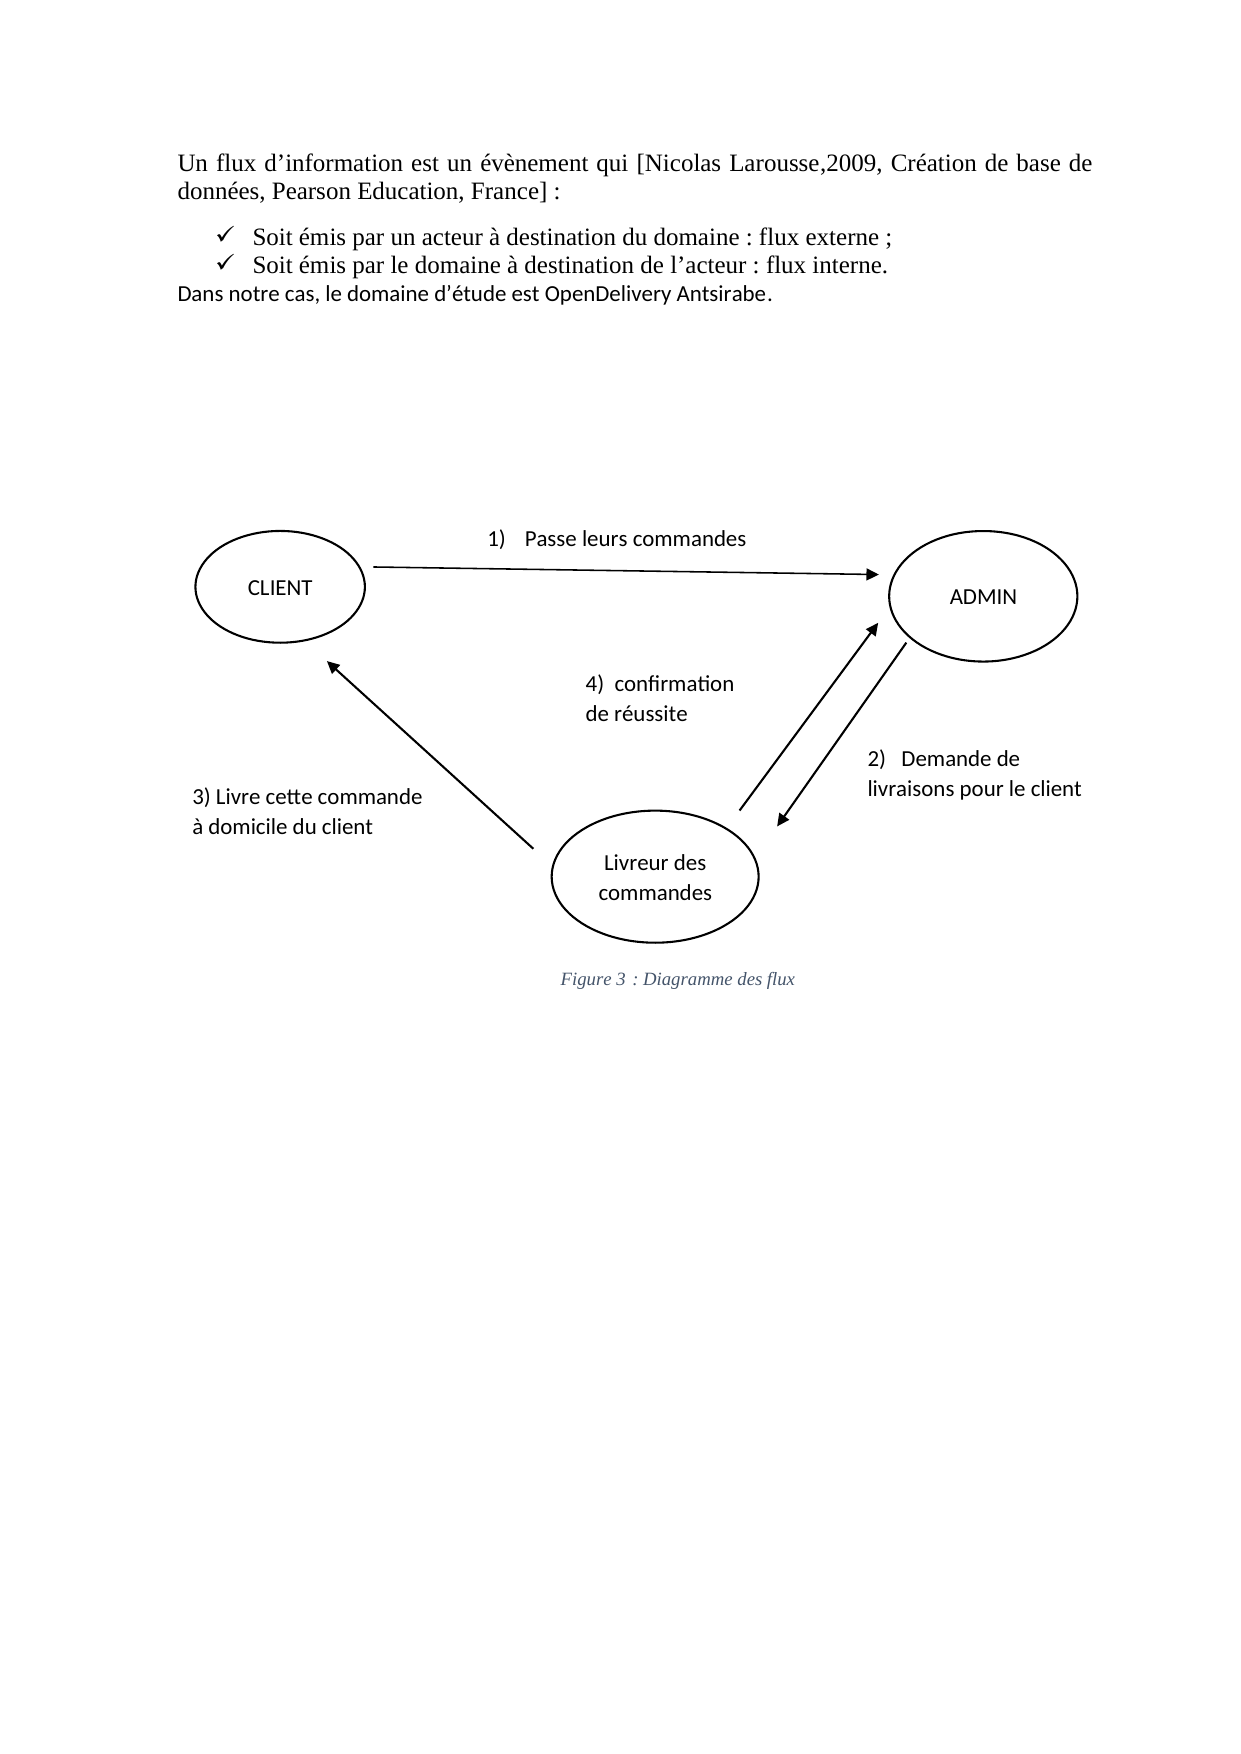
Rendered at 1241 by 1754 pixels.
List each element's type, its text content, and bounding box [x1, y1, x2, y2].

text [177, 148, 1092, 205]
list Soit émis par un acteur à destination du domaine : flux externe ; [215, 222, 1092, 251]
list Soit émis par le domaine à destination de l’acteur : flux interne. [215, 251, 1092, 279]
text Dans notre cas, le domaine d’étude est OpenDelivery Antsirabe. [177, 279, 1092, 307]
